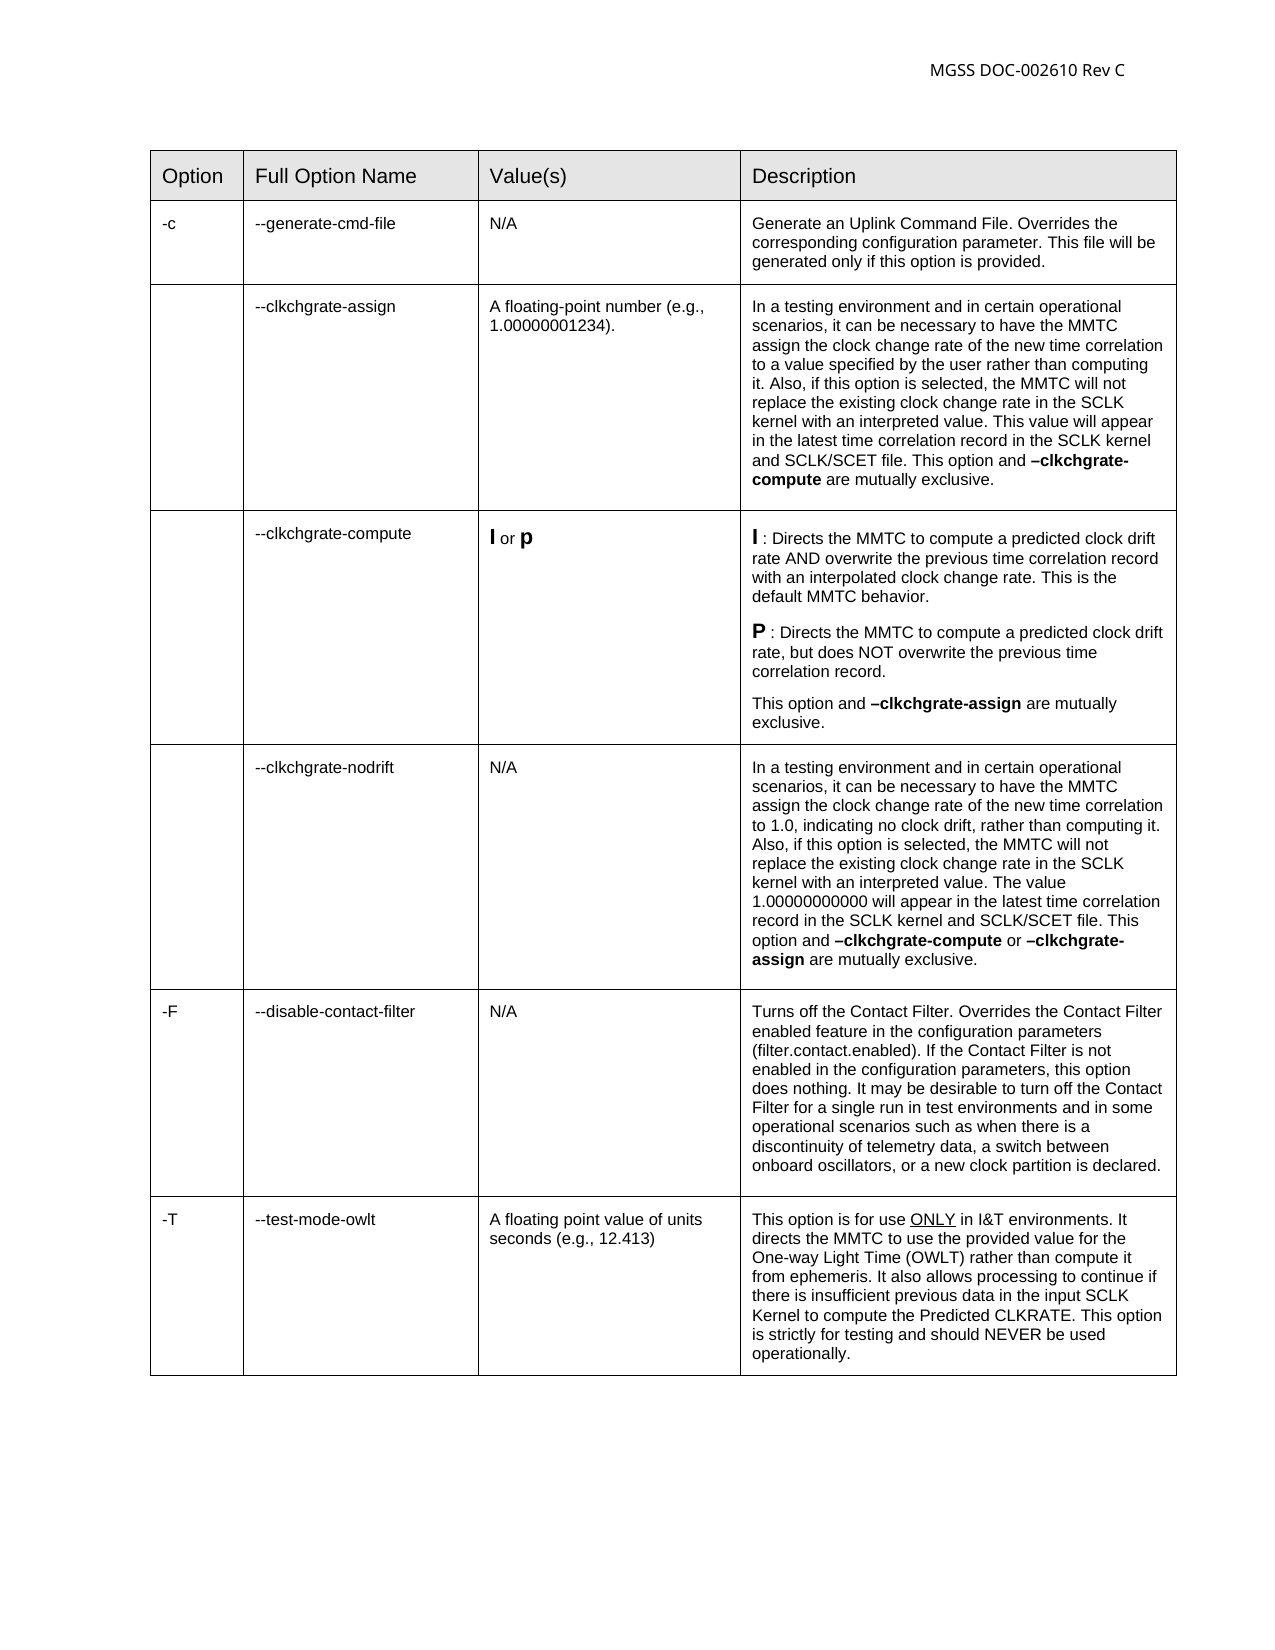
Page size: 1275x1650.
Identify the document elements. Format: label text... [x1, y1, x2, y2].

table_cell [151, 285, 243, 510]
table_header Description [741, 151, 1176, 200]
table_cell I : Directs the MMTC to compute a predicted clock drift rate AND overwrite the previous time correlation record with an interpolated clock change rate. This is the default MMTC behavior. P : Directs the MMTC to compute a predicted clock drift rate, but does NOT overwrite the previous time correlation record. This option and –clkchgrate-assign are mutually exclusive. [741, 511, 1176, 744]
table_cell This option is for use ONLY in I&T environments. It directs the MMTC to use the provided value for the One-way Light Time (OWLT) rather than compute it from ephemeris. It also allows processing to continue if there is insufficient previous data in the input SCLK Kernel to compute the Predicted CLKRATE. This option is strictly for testing and should NEVER be used operationally. [741, 1197, 1176, 1375]
table_cell Generate an Uplink Command File. Overrides the corresponding configuration parameter. This file will be generated only if this option is provided. [741, 201, 1176, 283]
table_cell --disable-contact-filter [244, 990, 478, 1196]
table_cell -T [151, 1197, 243, 1375]
table_cell In a testing environment and in certain operational scenarios, it can be necessary to have the MMTC assign the clock change rate of the new time correlation to a value specified by the user rather than computing it. Also, if this option is selected, the MMTC will not replace the existing clock change rate in the SCLK kernel with an interpreted value. This value will appear in the latest time correlation record in the SCLK kernel and SCLK/SCET file. This option and –clkchgrate-compute are mutually exclusive. [741, 285, 1176, 510]
table_header Full Option Name [244, 151, 478, 200]
table_cell N/A [479, 745, 740, 989]
table_cell I or p [479, 511, 740, 744]
table_cell --test-mode-owlt [244, 1197, 478, 1375]
table_header Value(s) [479, 151, 740, 200]
table_cell A floating point value of units seconds (e.g., 12.413) [479, 1197, 740, 1375]
table_cell In a testing environment and in certain operational scenarios, it can be necessary to have the MMTC assign the clock change rate of the new time correlation to 1.0, indicating no clock drift, rather than computing it. Also, if this option is selected, the MMTC will not replace the existing clock change rate in the SCLK kernel with an interpreted value. The value 1.00000000000 will appear in the latest time correlation record in the SCLK kernel and SCLK/SCET file. This option and –clkchgrate-compute or –clkchgrate-assign are mutually exclusive. [741, 745, 1176, 989]
table_cell --clkchgrate-assign [244, 285, 478, 510]
table_cell -c [151, 201, 243, 283]
table_cell -F [151, 990, 243, 1196]
table_cell A floating-point number (e.g., 1.00000001234). [479, 285, 740, 510]
table_cell --clkchgrate-compute [244, 511, 478, 744]
table_cell N/A [479, 201, 740, 283]
table_cell --clkchgrate-nodrift [244, 745, 478, 989]
table_header Option [151, 151, 243, 200]
table_cell [151, 745, 243, 989]
table_cell N/A [479, 990, 740, 1196]
table_cell --generate-cmd-file [244, 201, 478, 283]
table_cell Turns off the Contact Filter. Overrides the Contact Filter enabled feature in the configuration parameters (filter.contact.enabled). If the Contact Filter is not enabled in the configuration parameters, this option does nothing. It may be desirable to turn off the Contact Filter for a single run in test environments and in some operational scenarios such as when there is a discontinuity of telemetry data, a switch between onboard oscillators, or a new clock partition is declared. [741, 990, 1176, 1196]
table_cell [151, 511, 243, 744]
